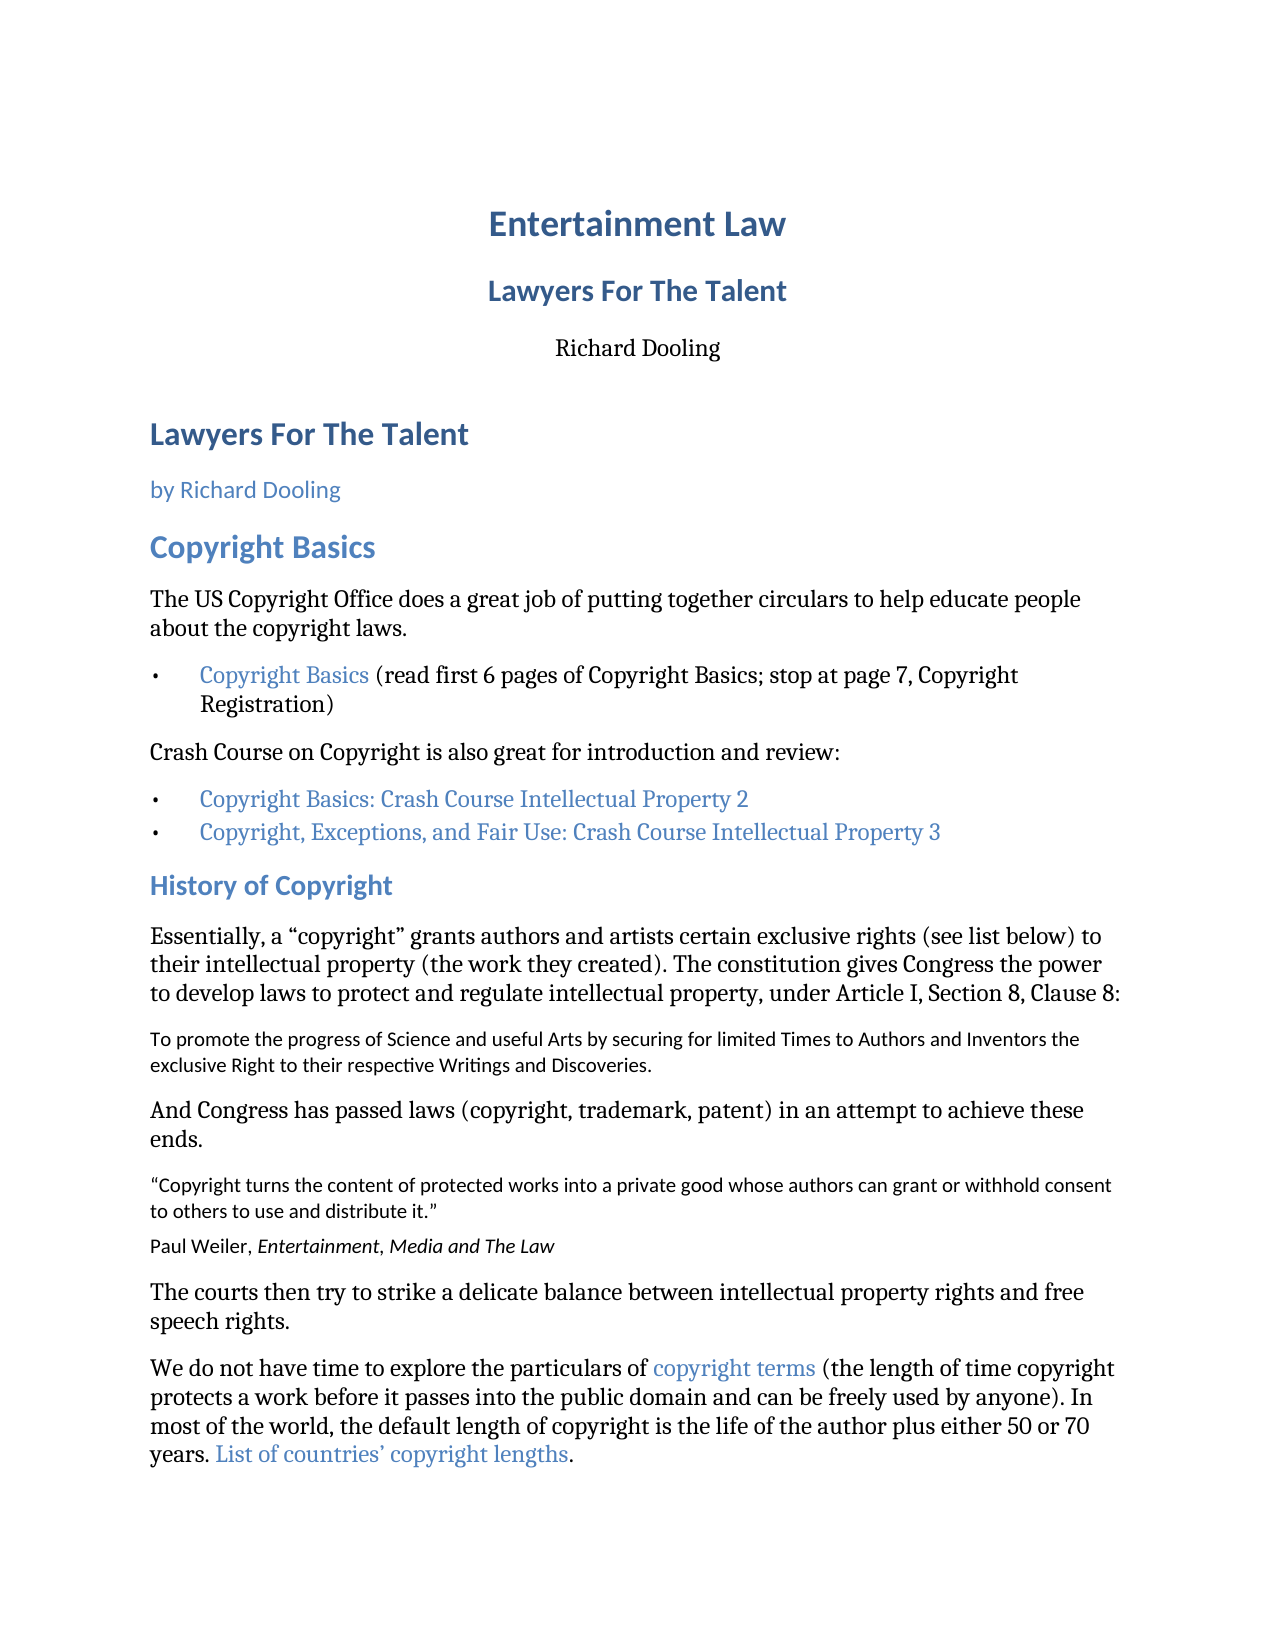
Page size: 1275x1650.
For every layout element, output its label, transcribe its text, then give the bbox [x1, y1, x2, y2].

text “Copyright turns the content of protected works into a private good whose authors can grant or withhold consent to others to use and distribute it.” [150, 1172, 1125, 1223]
subtitle by Richard Dooling [150, 474, 1125, 505]
text Richard Dooling [150, 334, 1125, 363]
subtitle Copyright Basics [150, 526, 1125, 566]
text To promote the progress of Science and useful Arts by securing for limited Times to Authors and Inventors the exclusive Right to their respective Writings and Discoveries. [150, 1027, 1125, 1077]
text Crash Course on Copyright is also great for introduction and review: [150, 738, 1125, 766]
text Paul Weiler, Entertainment, Media and The Law [150, 1234, 1125, 1259]
text And Congress has passed laws (copyright, trademark, patent) in an attempt to achieve these ends. [150, 1096, 1125, 1154]
subtitle Lawyers For The Talent [150, 413, 1125, 453]
list Copyright Basics: Crash Course Intellectual Property 2 [150, 785, 1125, 814]
text The courts then try to strike a delicate balance between intellectual property rights and free speech rights. [150, 1278, 1125, 1335]
list Copyright Basics (read first 6 pages of Copyright Basics; stop at page 7, Copyright Registration) [150, 661, 1125, 719]
subtitle History of Copyright [150, 867, 1125, 903]
subtitle Lawyers For The Talent [150, 271, 1125, 309]
text Essentially, a “copyright” grants authors and artists certain exclusive rights (see list below) to their intellectual property (the work they created). The constitution gives Congress the power to develop laws to protect and regulate intellectual property, under Article I, Section 8, Clause 8: [150, 922, 1125, 1008]
title Entertainment Law [150, 200, 1125, 246]
text The US Copyright Office does a great job of putting together circulars to help educate people about the copyright laws. [150, 585, 1125, 643]
list Copyright, Exceptions, and Fair Use: Crash Course Intellectual Property 3 [150, 818, 1125, 846]
